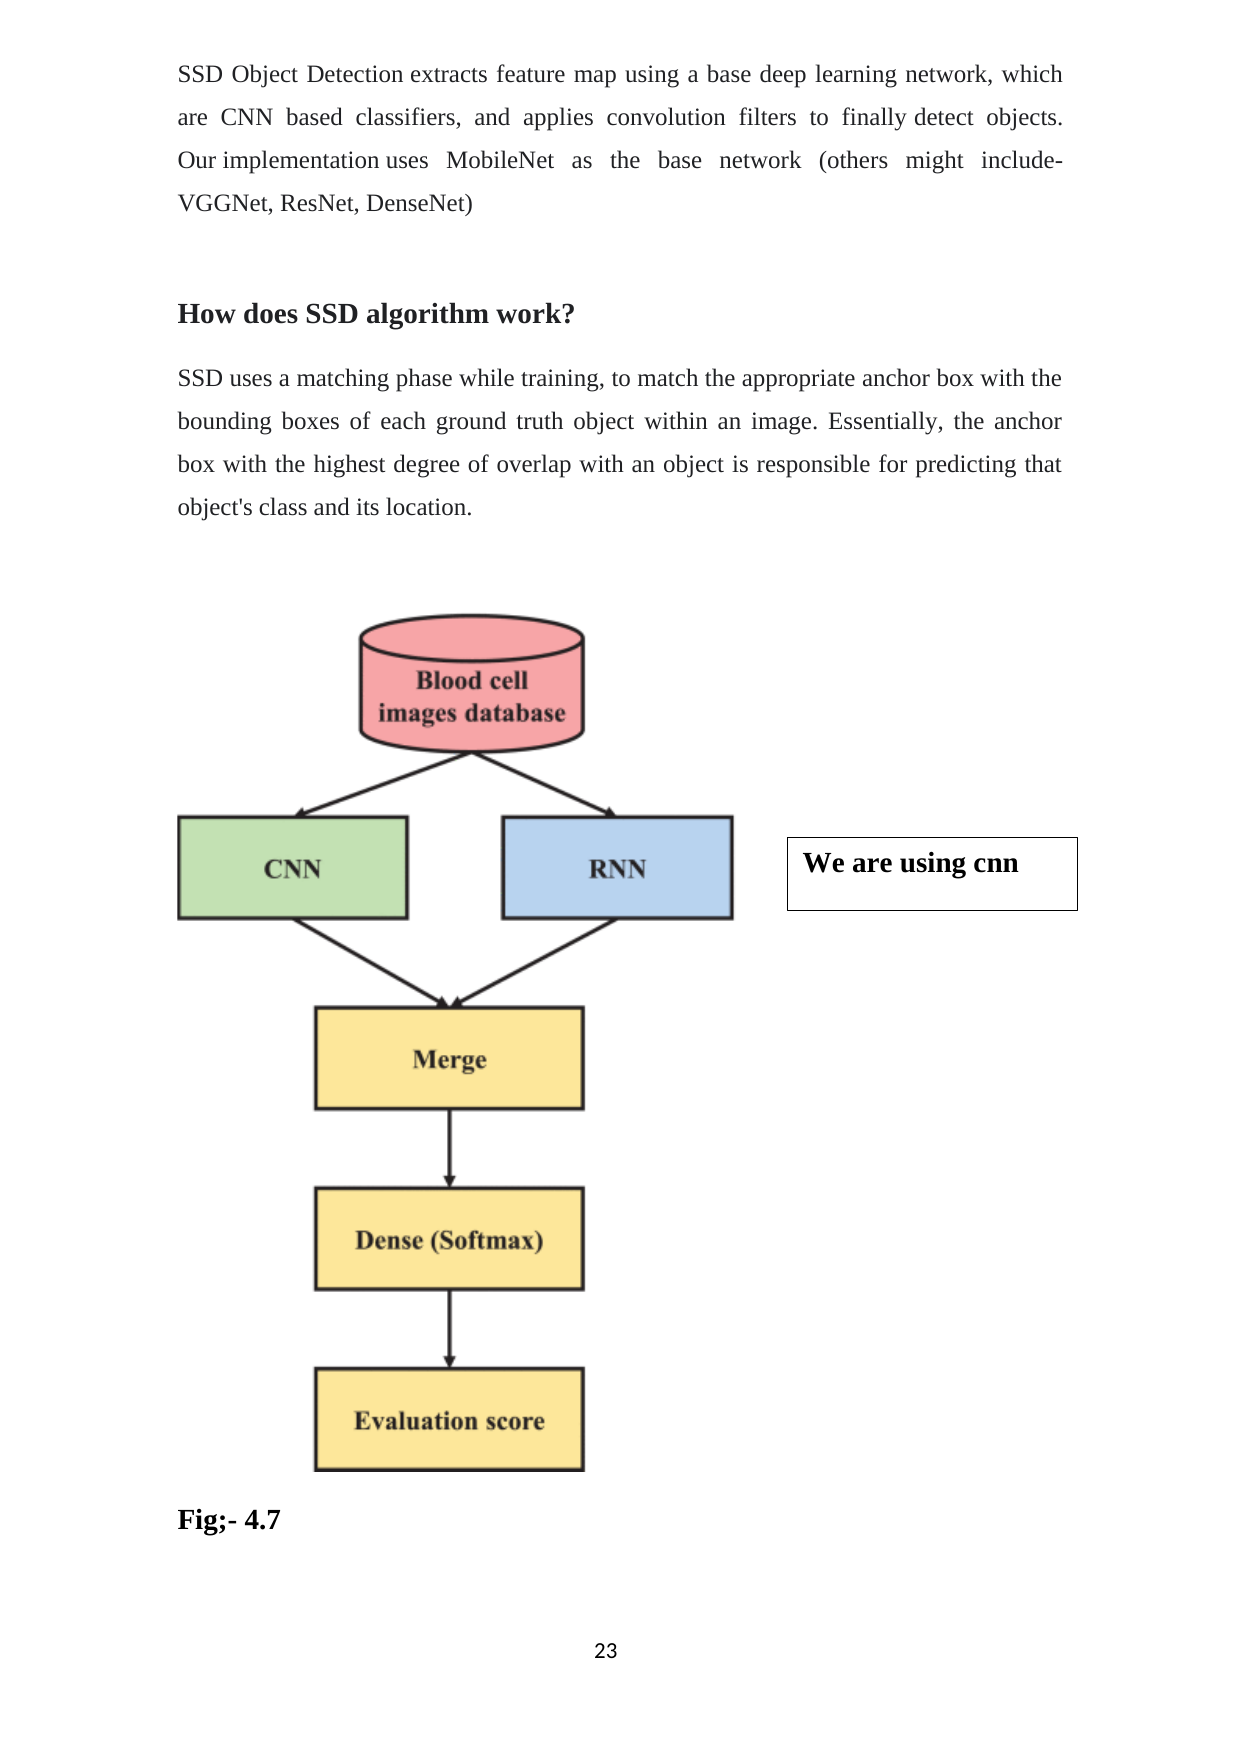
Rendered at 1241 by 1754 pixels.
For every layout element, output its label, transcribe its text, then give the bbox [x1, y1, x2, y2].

text How does SSD algorithm work? [177, 296, 1063, 329]
text SSD uses a matching phase while training, to match the appropriate anchor box with the bounding boxes of each ground truth object within an image. Essentially, the anchor box with the highest degree of overlap with an object is responsible for predicting that object's class and its location. [177, 363, 1063, 521]
text Fig;- 4.7 [177, 1502, 1063, 1536]
picture [177, 611, 737, 1472]
text SSD Object Detection extracts feature map using a base deep learning network, which are CNN based classifiers, and applies convolution filters to finally detect objects. Our implementation uses MobileNet as the base network (others might include- VGGNet, ResNet, DenseNet) [177, 59, 1063, 217]
